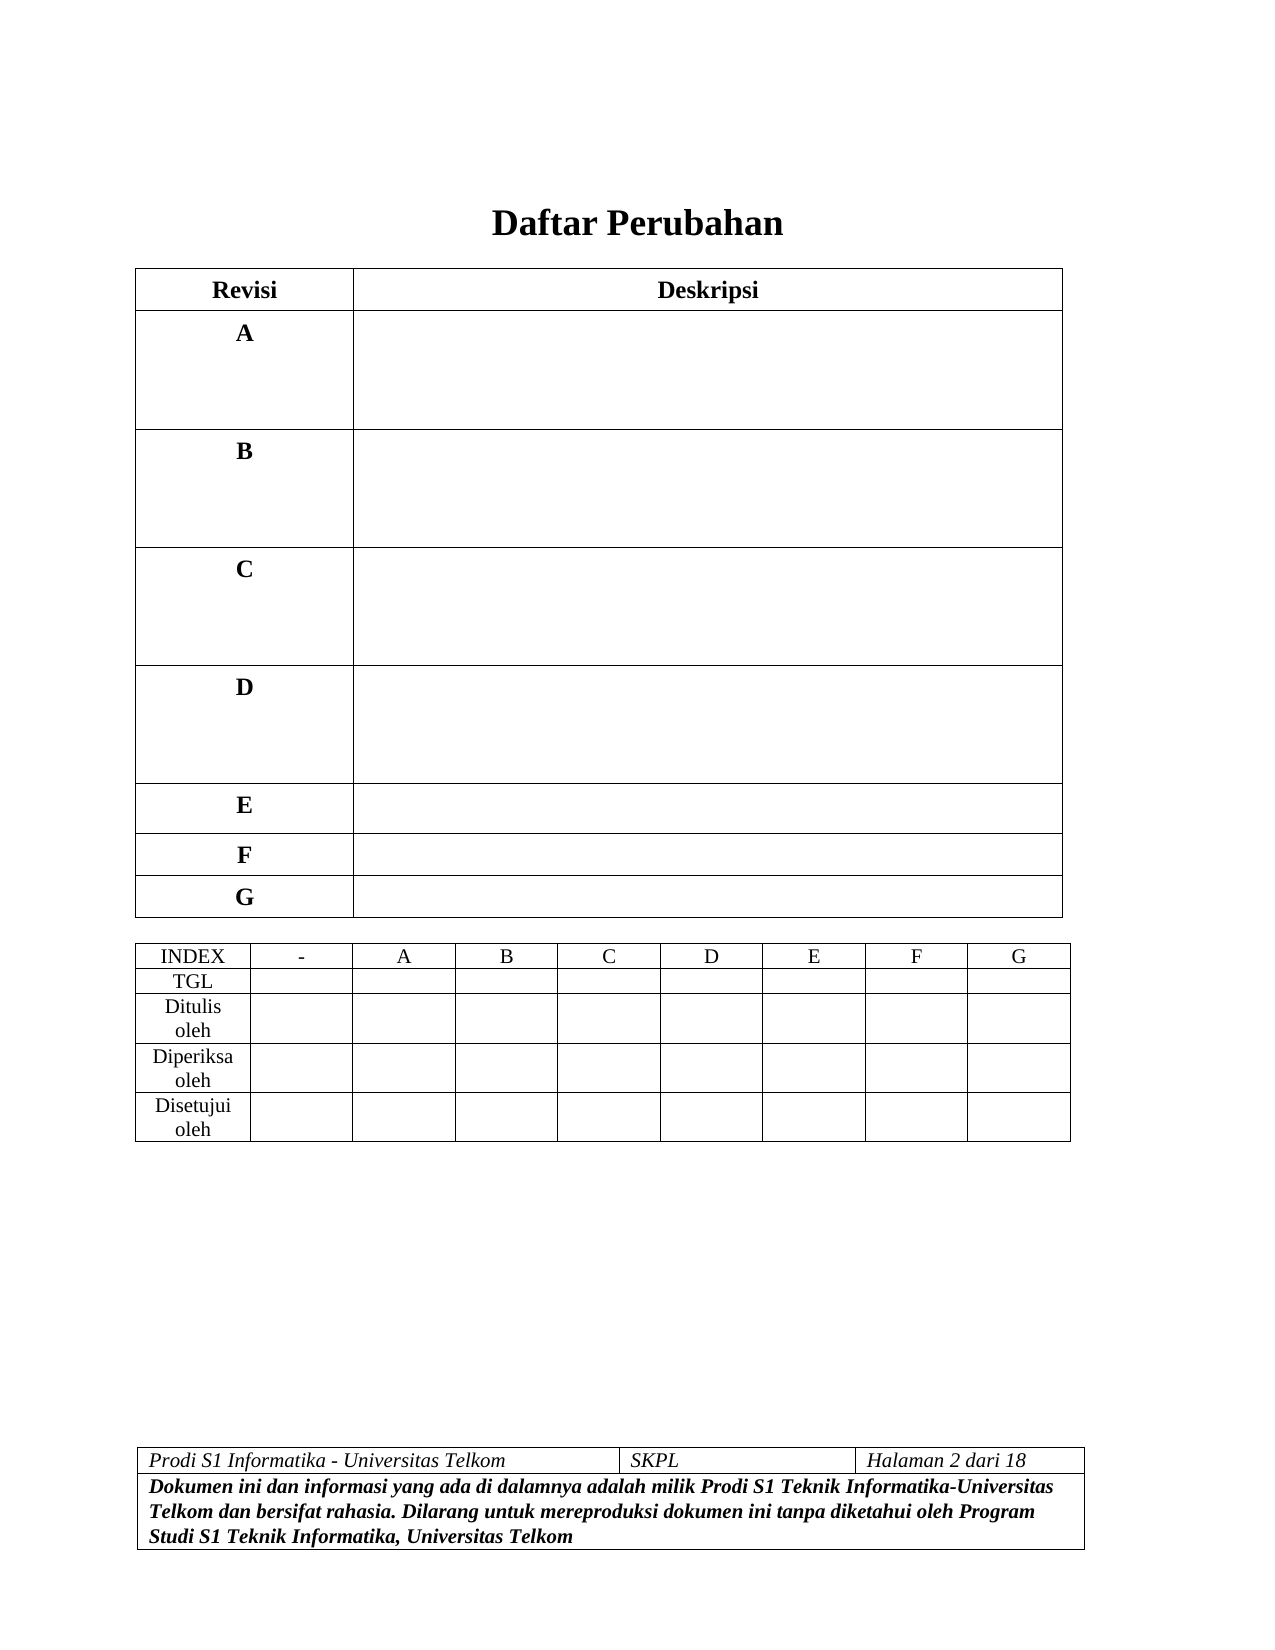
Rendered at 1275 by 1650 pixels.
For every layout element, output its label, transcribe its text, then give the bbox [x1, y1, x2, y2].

table_cell A [136, 311, 353, 428]
table_header G [968, 944, 1070, 968]
table_cell [353, 994, 455, 1042]
subtitle Daftar Perubahan [135, 200, 1140, 243]
table_cell [661, 1093, 762, 1141]
table_cell [968, 1093, 1070, 1141]
table_header INDEX [136, 944, 250, 968]
table_header F [866, 944, 967, 968]
table_cell E [136, 784, 353, 832]
table_cell [866, 1044, 967, 1092]
table_cell [558, 1093, 660, 1141]
table_header - [251, 944, 352, 968]
table_cell [866, 1093, 967, 1141]
table_cell [456, 1044, 557, 1092]
table_cell [354, 666, 1062, 783]
table_cell [354, 834, 1062, 875]
table_header Revisi [136, 269, 353, 310]
table_cell [354, 784, 1062, 832]
table_cell [763, 969, 865, 993]
table_cell [763, 1093, 865, 1141]
table_cell [661, 994, 762, 1042]
table_cell [354, 430, 1062, 547]
table_header E [763, 944, 865, 968]
table_cell F [136, 834, 353, 875]
table_cell [968, 969, 1070, 993]
table_cell [354, 876, 1062, 917]
table_cell [354, 311, 1062, 428]
table_header Deskripsi [354, 269, 1062, 310]
table_cell [456, 1093, 557, 1141]
table_cell [251, 1093, 352, 1141]
table_cell [456, 994, 557, 1042]
table_cell [661, 969, 762, 993]
table_cell [251, 969, 352, 993]
table_header C [558, 944, 660, 968]
table_cell [456, 969, 557, 993]
table_cell D [136, 666, 353, 783]
table_cell [251, 994, 352, 1042]
table_header B [456, 944, 557, 968]
table_header A [353, 944, 455, 968]
table_cell Disetujui oleh [136, 1093, 250, 1141]
table_cell [968, 1044, 1070, 1092]
table_cell [251, 1044, 352, 1092]
table_cell [558, 969, 660, 993]
table_cell [661, 1044, 762, 1092]
table_cell Diperiksa oleh [136, 1044, 250, 1092]
table_cell [353, 1093, 455, 1141]
table_cell [353, 969, 455, 993]
table_cell [558, 1044, 660, 1092]
table_cell [354, 548, 1062, 665]
table_cell [558, 994, 660, 1042]
table_cell B [136, 430, 353, 547]
table_cell [763, 994, 865, 1042]
table_cell [968, 994, 1070, 1042]
table_cell [866, 969, 967, 993]
table_cell [866, 994, 967, 1042]
table_cell G [136, 876, 353, 917]
table_cell TGL [136, 969, 250, 993]
table_cell [353, 1044, 455, 1092]
table_header D [661, 944, 762, 968]
table_cell C [136, 548, 353, 665]
table_cell [763, 1044, 865, 1092]
table_cell Ditulis oleh [136, 994, 250, 1042]
